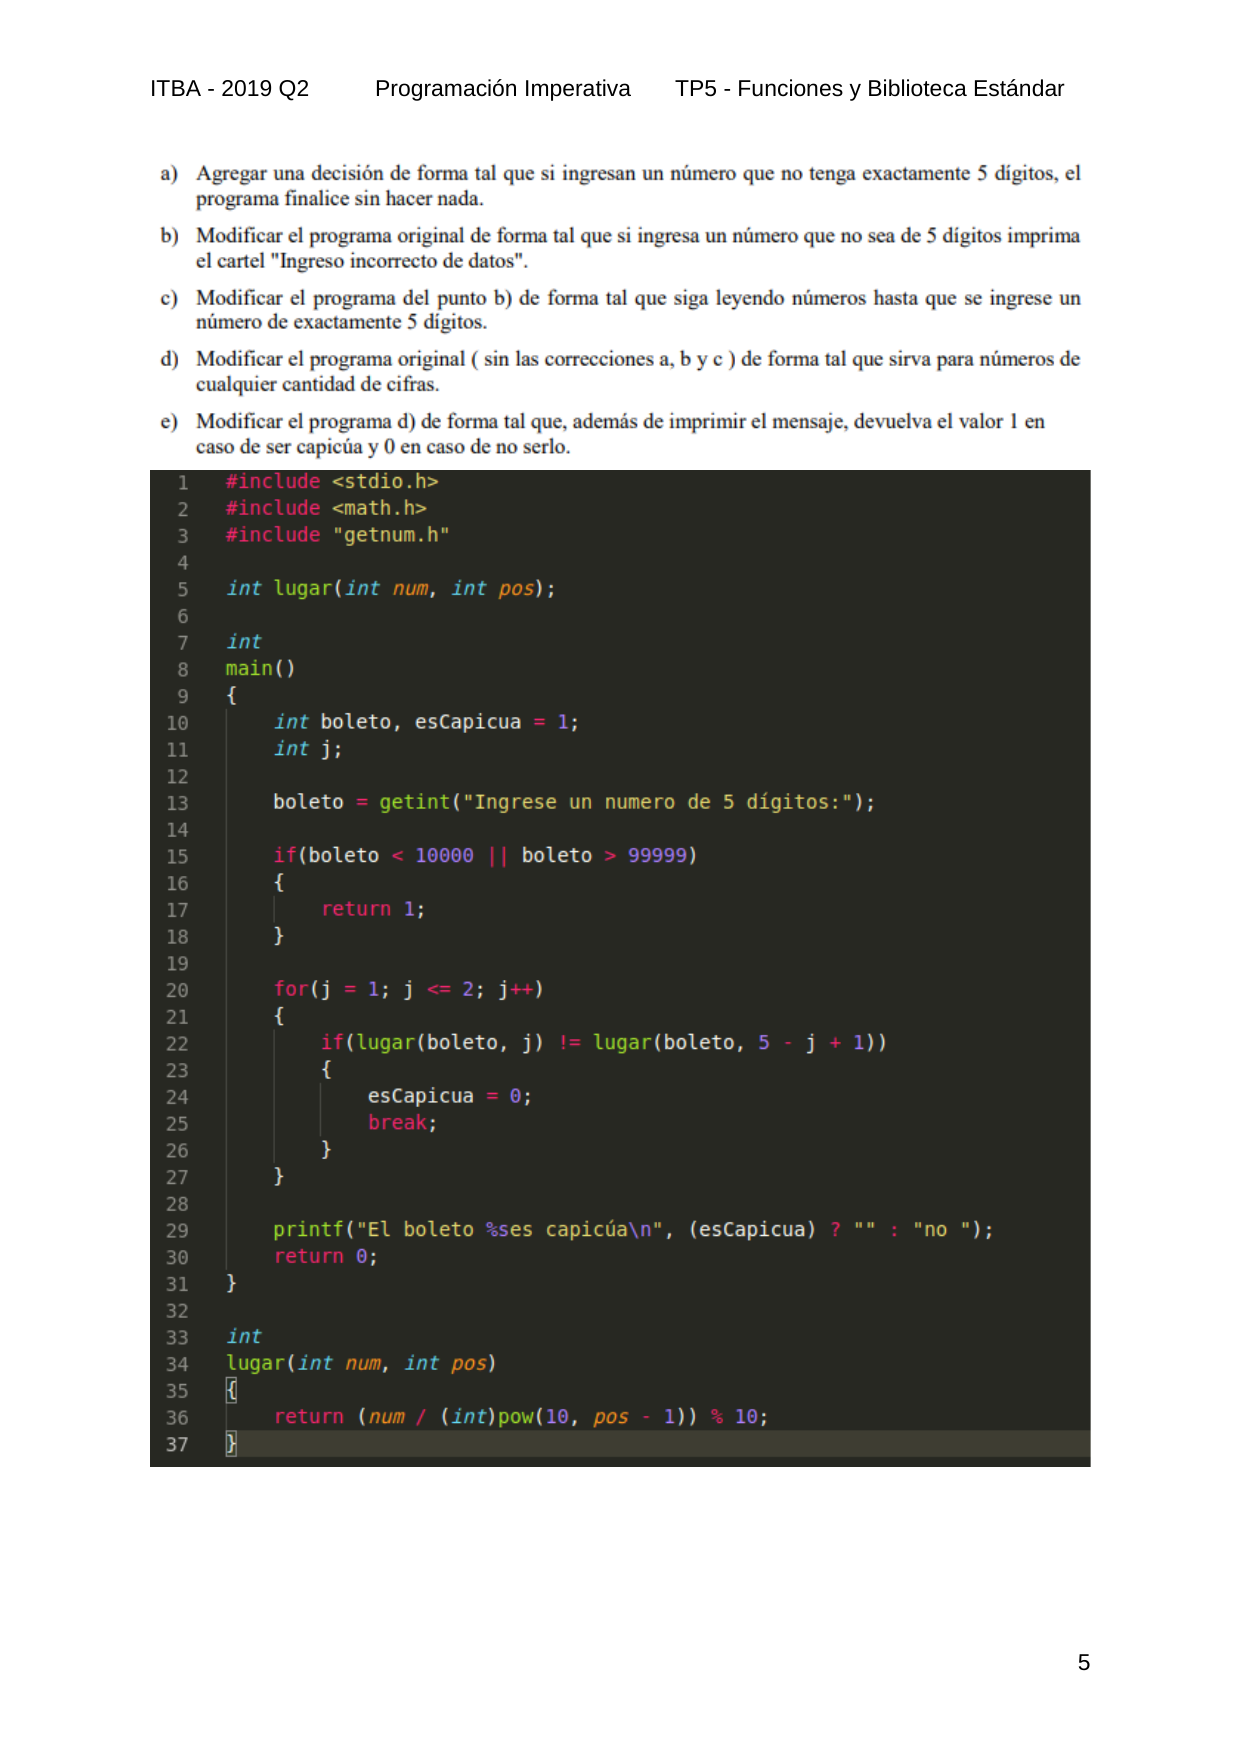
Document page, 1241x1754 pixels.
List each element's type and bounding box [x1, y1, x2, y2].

picture [150, 470, 1091, 1467]
picture [150, 150, 1091, 467]
